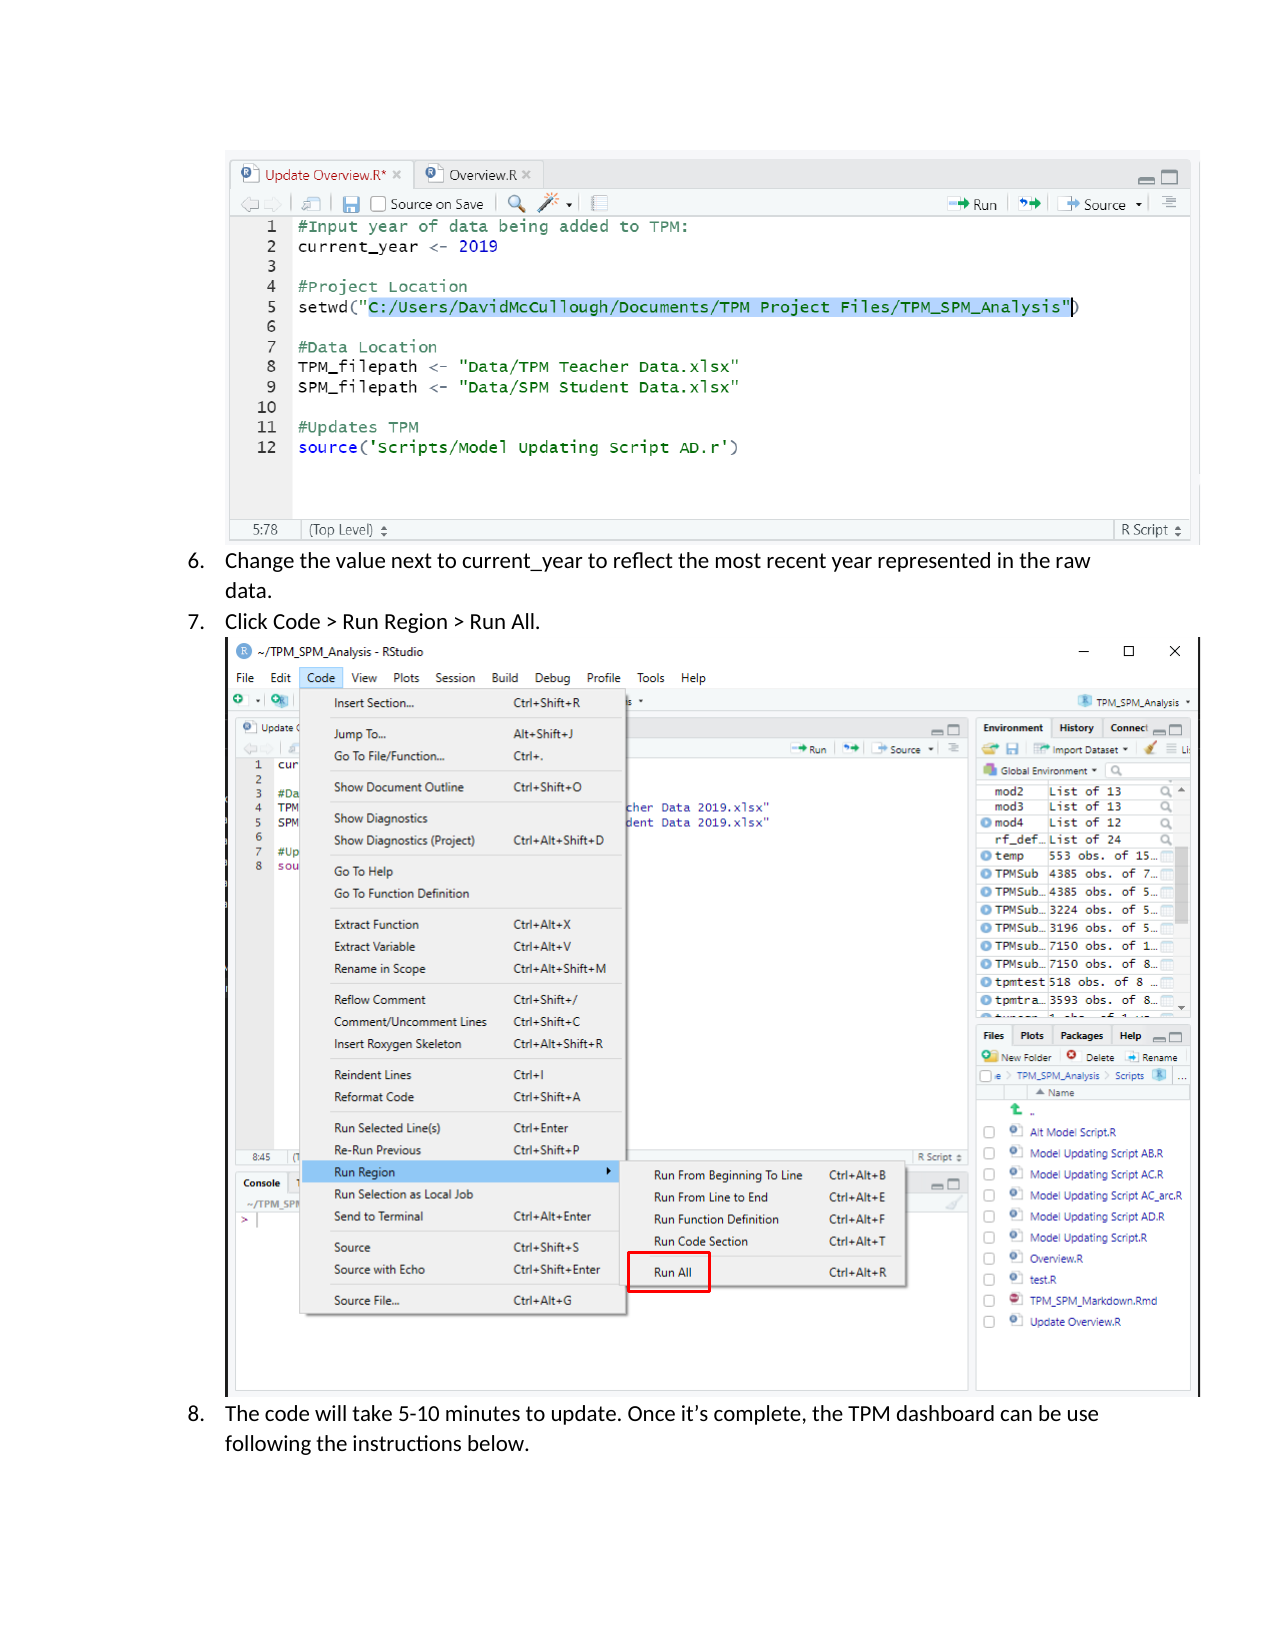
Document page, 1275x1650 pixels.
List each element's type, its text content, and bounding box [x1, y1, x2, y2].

list Change the value next to current_year to reflect the most recent year represented in the raw data. [187, 546, 1125, 605]
picture [225, 150, 1200, 545]
list Click Code > Run Region > Run All. [187, 607, 1125, 635]
picture [225, 637, 1200, 1397]
list The code will take 5-10 minutes to update. Once it’s complete, the TPM dashboard can be use following the instructions below. [187, 1399, 1125, 1457]
